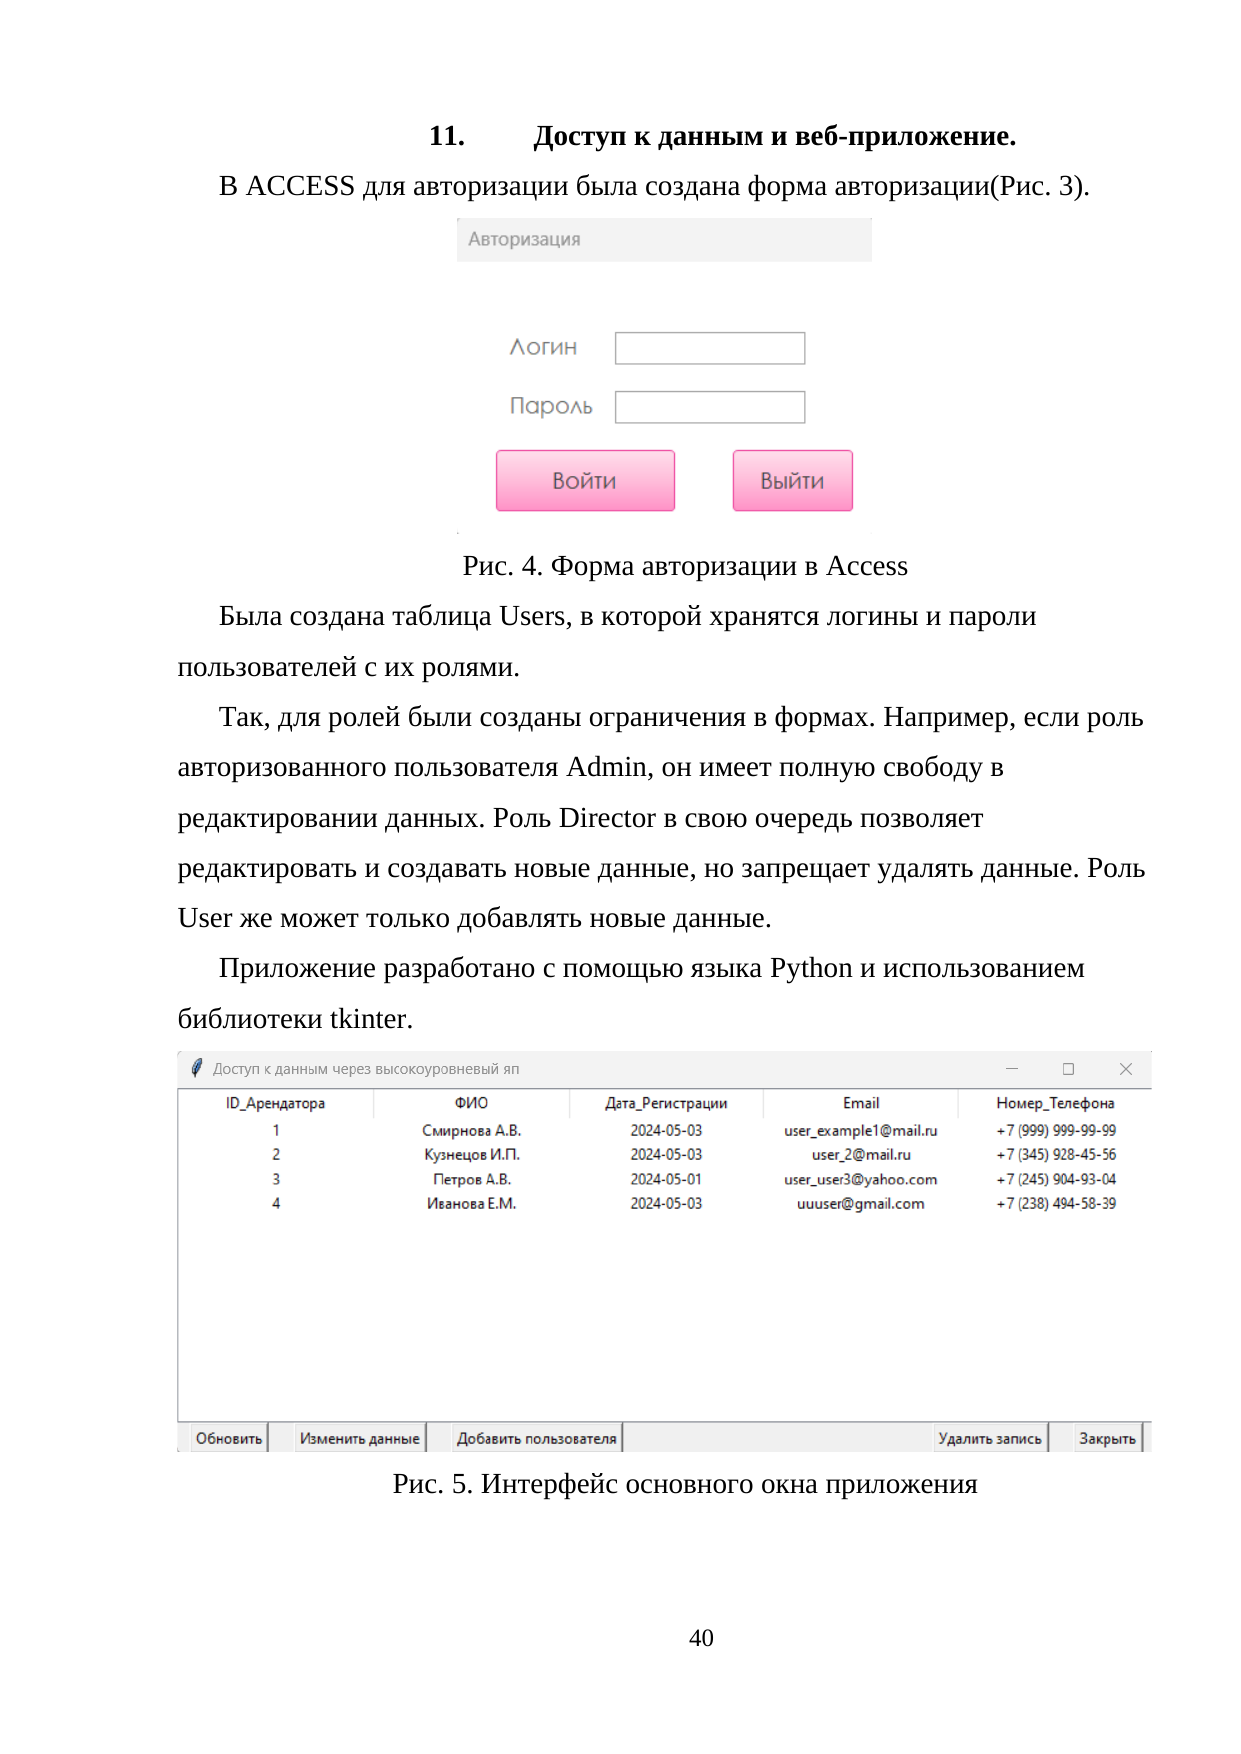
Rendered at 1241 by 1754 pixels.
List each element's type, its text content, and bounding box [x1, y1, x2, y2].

list Рис. 4. Форма авторизации в Access [177, 548, 1152, 582]
picture [457, 218, 872, 534]
list Так, для ролей были созданы ограничения в формах. Например, если роль авторизованного пользователя Admin, он имеет полную свободу в редактировании данных. Роль Director в свою очередь позволяет редактировать и создавать новые данные, но запрещает удалять данные. Роль User же может только добавлять новые данные. [177, 699, 1152, 934]
picture [177, 1051, 1152, 1452]
text Рис. 5. Интерфейс основного окна приложения [177, 1466, 1152, 1500]
list Была создана таблица Users, в которой хранятся логины и пароли пользователей с их ролями. [177, 598, 1152, 682]
text Приложение разработано с помощью языка Python и использованием библиотеки tkinter. [177, 951, 1152, 1034]
list В ACCESS для авторизации была создана форма авторизации(Рис. 3). [177, 168, 1152, 202]
list Доступ к данным и веб-приложение. [252, 118, 1152, 152]
